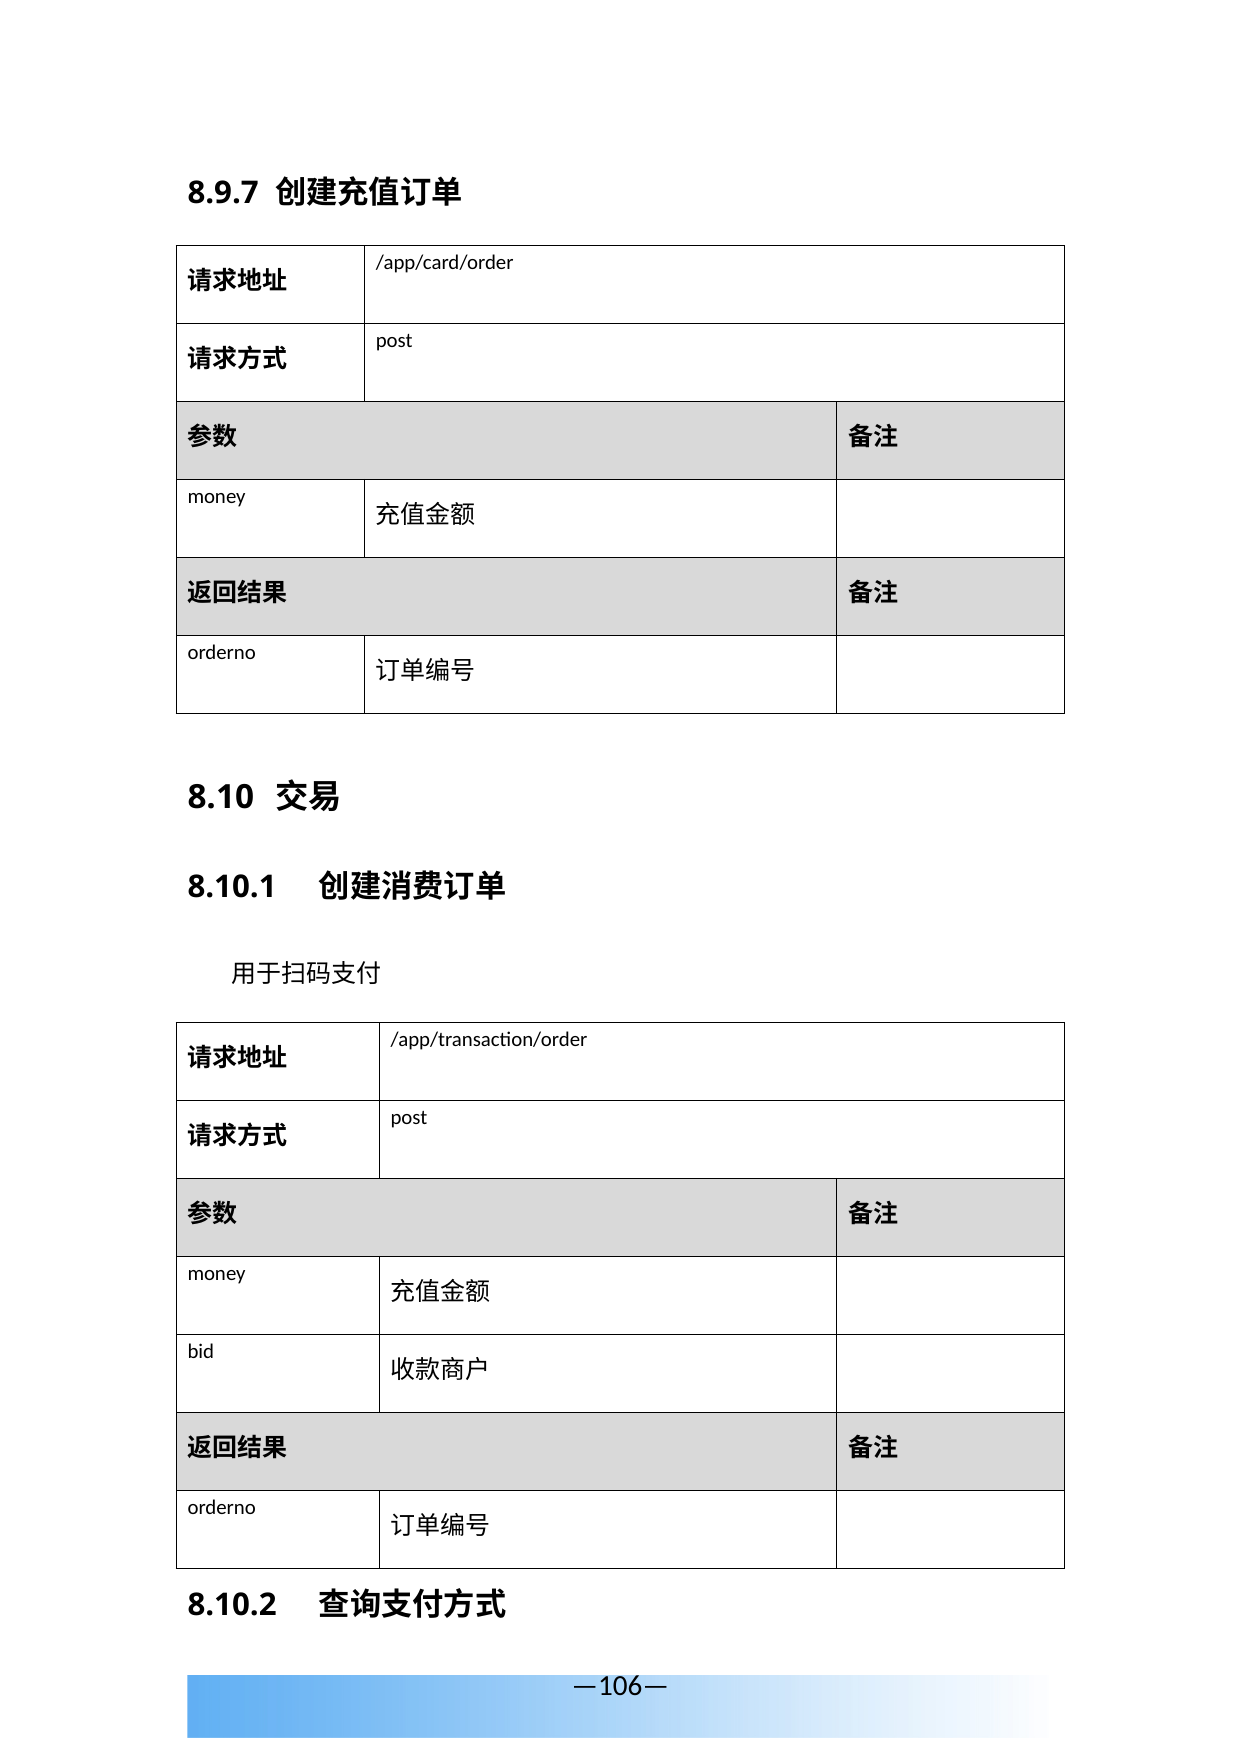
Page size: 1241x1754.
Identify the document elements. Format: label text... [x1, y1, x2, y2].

table_cell [837, 480, 1064, 557]
text 用于扫码支付 [187, 939, 1053, 1004]
table_cell 备注 [837, 402, 1064, 479]
picture [187, 1675, 1050, 1738]
table_cell 订单编号 [380, 1491, 836, 1568]
table_cell 返回结果 [177, 1413, 836, 1490]
subtitle 创建消费订单 [187, 851, 1053, 916]
table_cell 返回结果 [177, 558, 836, 635]
table_cell 参数 [177, 1179, 836, 1256]
table_cell 请求方式 [177, 324, 364, 401]
table_cell 充值金额 [380, 1257, 836, 1334]
table_cell 备注 [837, 558, 1064, 635]
table_cell [837, 636, 1064, 713]
table_cell 订单编号 [365, 636, 836, 713]
table_cell 收款商户 [380, 1335, 836, 1412]
table_cell bid [177, 1335, 379, 1412]
subtitle 查询支付方式 [187, 1569, 1053, 1634]
table_cell post [380, 1101, 1064, 1178]
table_cell 充值金额 [365, 480, 836, 557]
table_cell 备注 [837, 1179, 1064, 1256]
table_cell 请求方式 [177, 1101, 379, 1178]
table_header 请求地址 [177, 1023, 379, 1100]
table_cell orderno [177, 1491, 379, 1568]
table_cell orderno [177, 636, 364, 713]
table_cell [837, 1335, 1064, 1412]
table_cell [837, 1257, 1064, 1334]
table_cell 参数 [177, 402, 836, 479]
table_cell money [177, 1257, 379, 1334]
table_cell money [177, 480, 364, 557]
subtitle 创建充值订单 [187, 157, 1053, 222]
table_cell 备注 [837, 1413, 1064, 1490]
table_cell post [365, 324, 1064, 401]
table_header /app/transaction/order [380, 1023, 1064, 1100]
picture [631, 1685, 638, 1693]
table_header /app/card/order [365, 246, 1064, 323]
table_cell [837, 1491, 1064, 1568]
subtitle 交易 [187, 762, 1053, 827]
table_header 请求地址 [177, 246, 364, 323]
